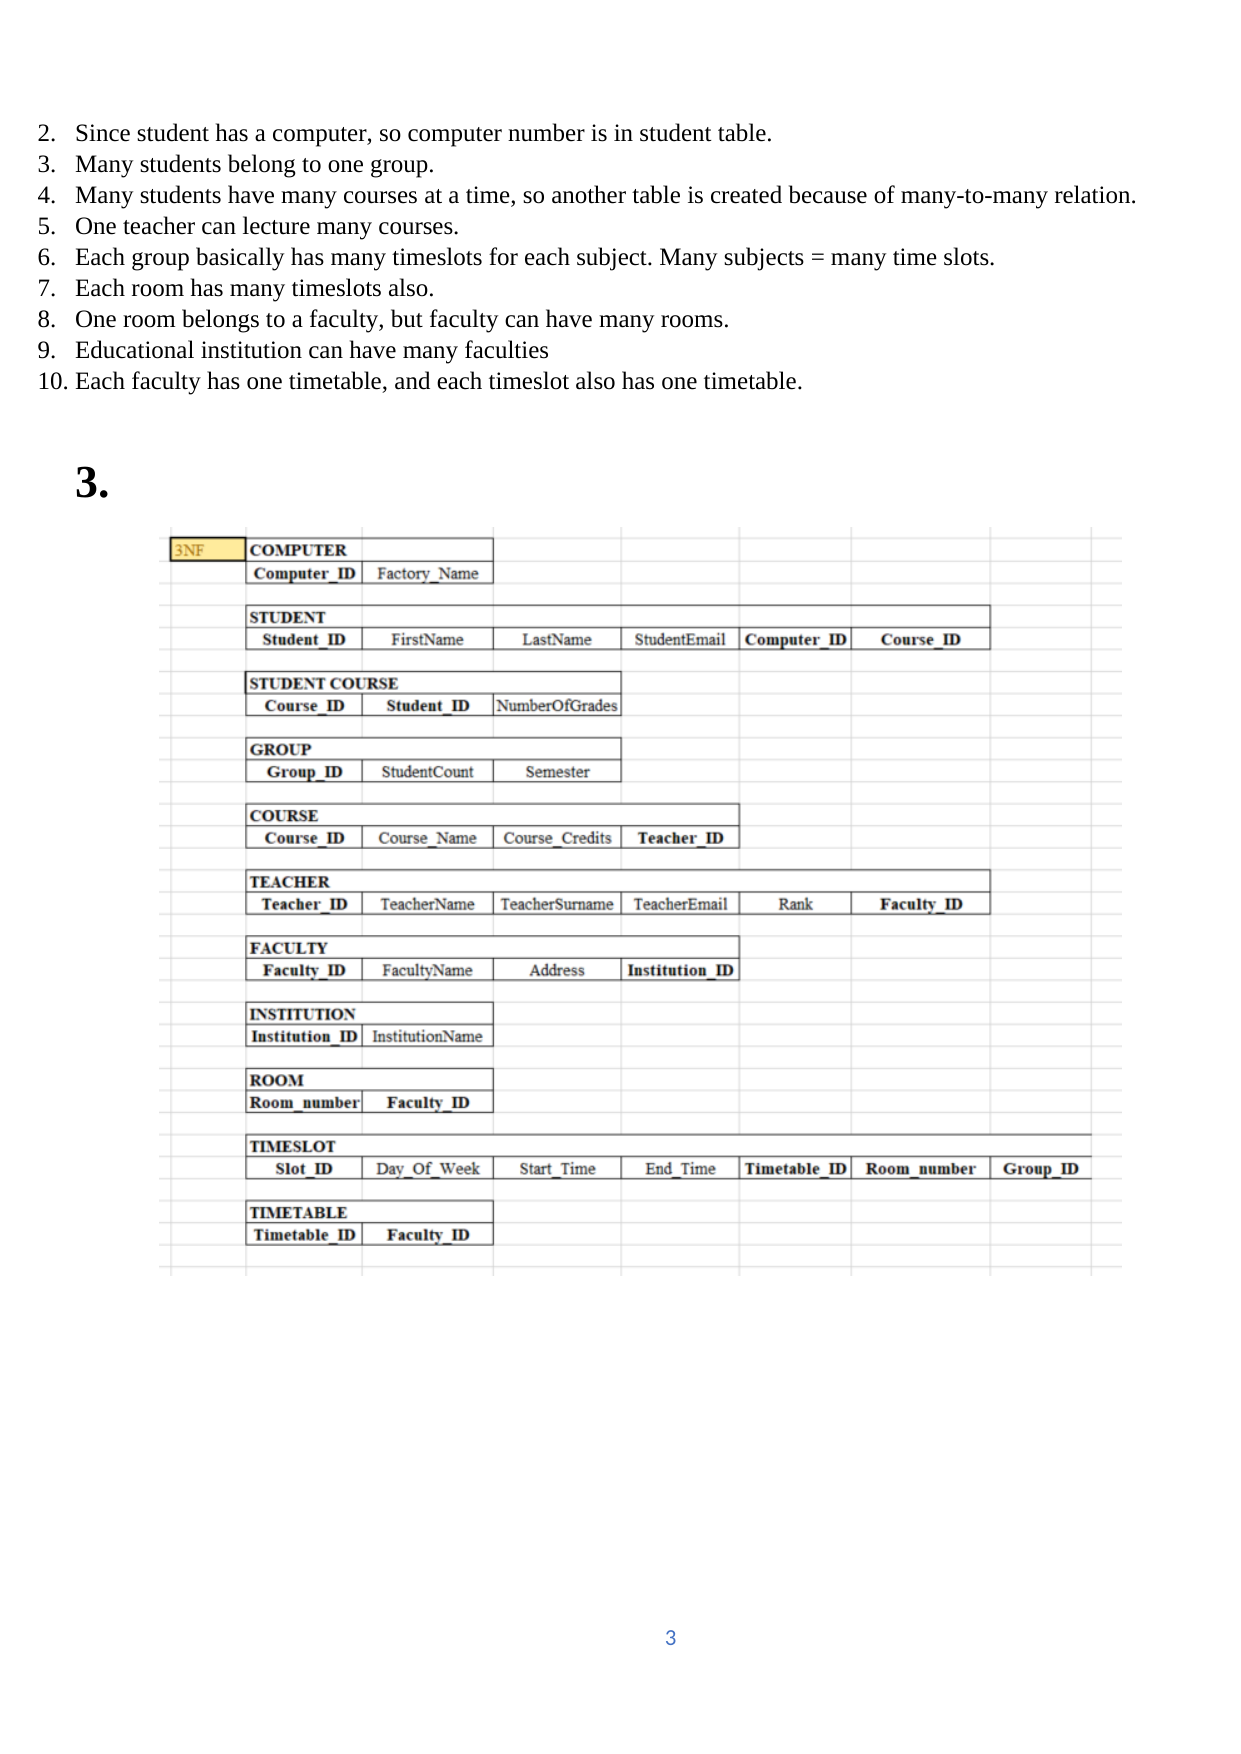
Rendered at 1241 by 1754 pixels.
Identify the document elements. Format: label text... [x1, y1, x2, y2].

list Each room has many timeslots also. [37, 273, 1181, 302]
picture [159, 527, 1122, 1276]
list Each group basically has many timeslots for each subject. Many subjects = many time slots. [37, 242, 1181, 271]
list Many students have many courses at a time, so another table is created because of many-to-many relation. [37, 180, 1181, 209]
list One teacher can lecture many courses. [37, 211, 1181, 240]
list Many students belong to one group. [37, 149, 1181, 178]
list Since student has a computer, so computer number is in student table. [37, 118, 1181, 147]
list 3. [75, 454, 1181, 507]
list One room belongs to a faculty, but faculty can have many rooms. [37, 304, 1181, 333]
list Educational institution can have many faculties [37, 335, 1181, 364]
list Each faculty has one timetable, and each timeslot also has one timetable. [37, 366, 1181, 395]
